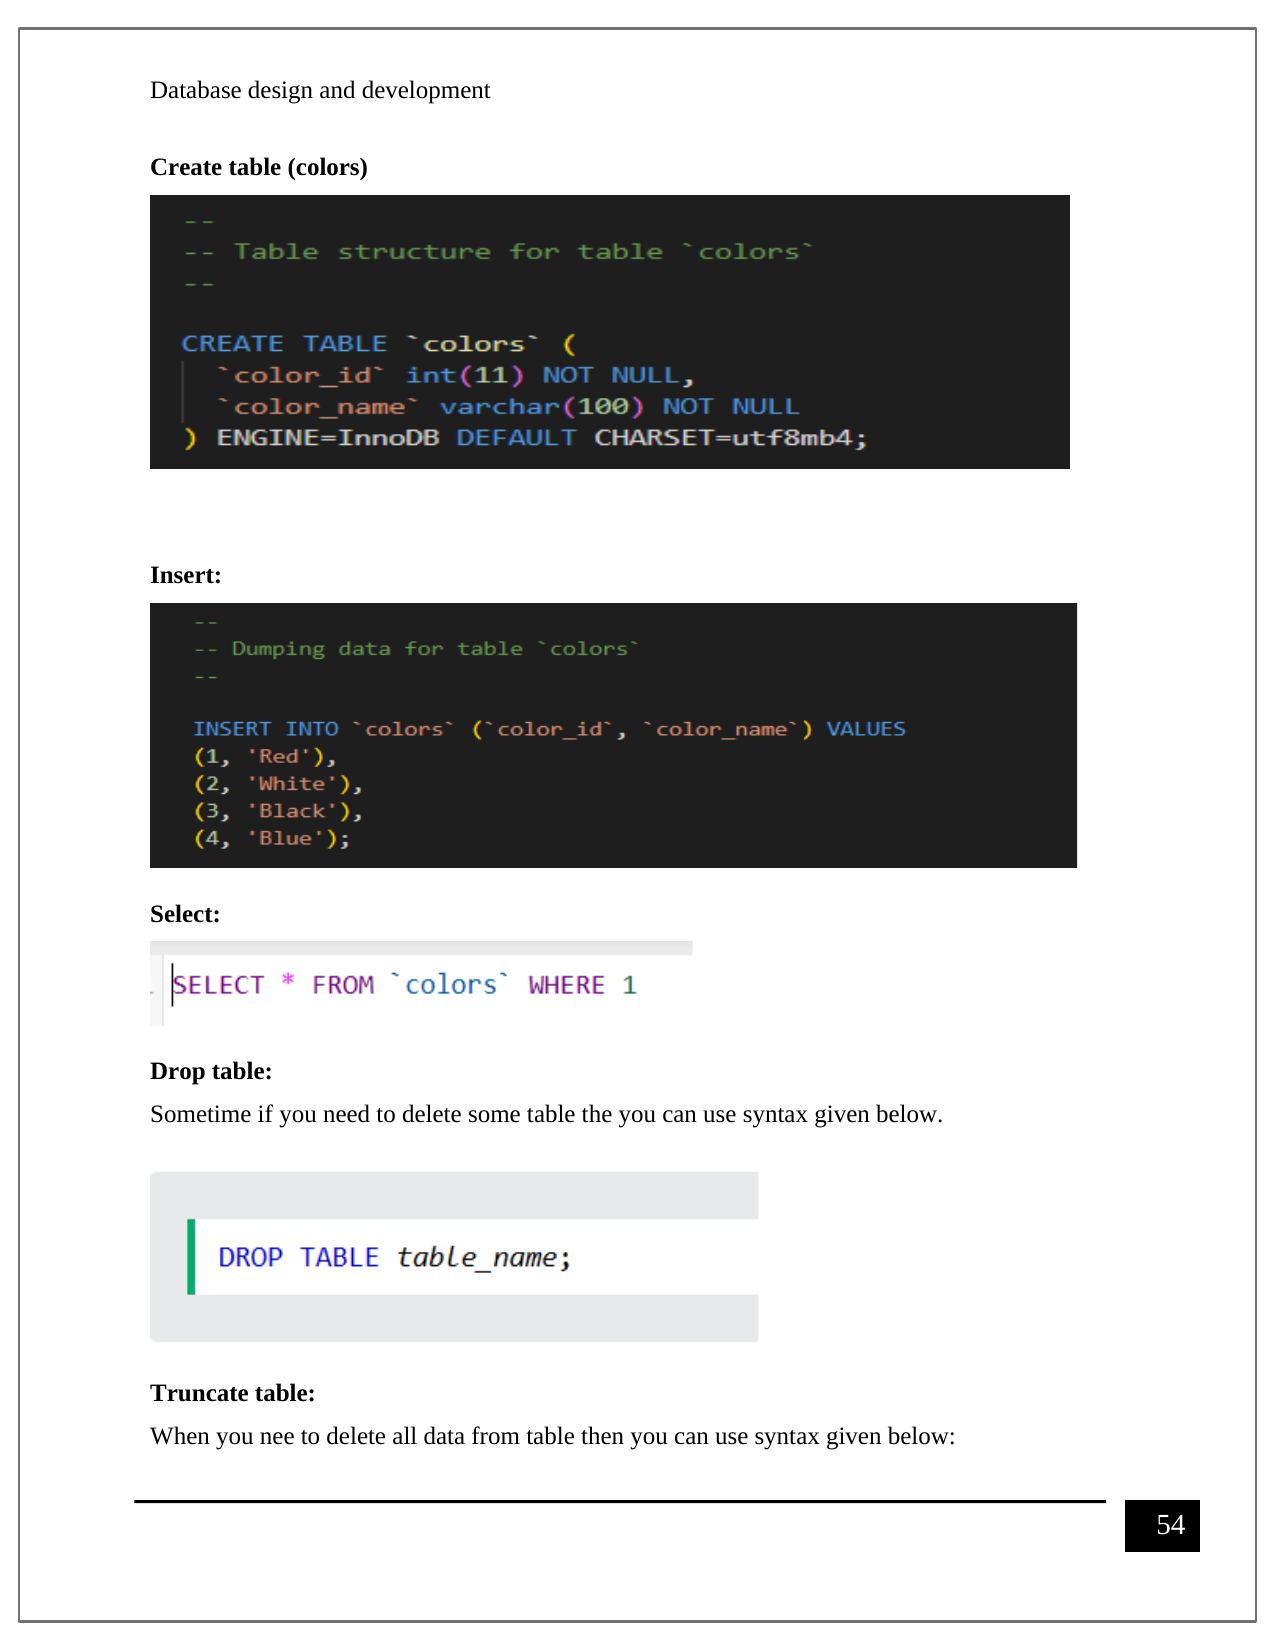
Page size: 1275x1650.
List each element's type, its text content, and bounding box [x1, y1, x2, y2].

picture [150, 1159, 759, 1347]
subtitle Drop table: [150, 1056, 1125, 1085]
picture [150, 941, 693, 1026]
picture [150, 603, 1078, 868]
subtitle Truncate table: [150, 1378, 1125, 1406]
subtitle Insert: [150, 560, 1125, 589]
picture [150, 195, 1070, 469]
subtitle Select: [150, 899, 1125, 927]
text When you nee to delete all data from table then you can use syntax given below: [150, 1421, 1125, 1449]
text Sometime if you need to delete some table the you can use syntax given below. [150, 1099, 1125, 1128]
subtitle Create table (colors) [150, 152, 1125, 181]
